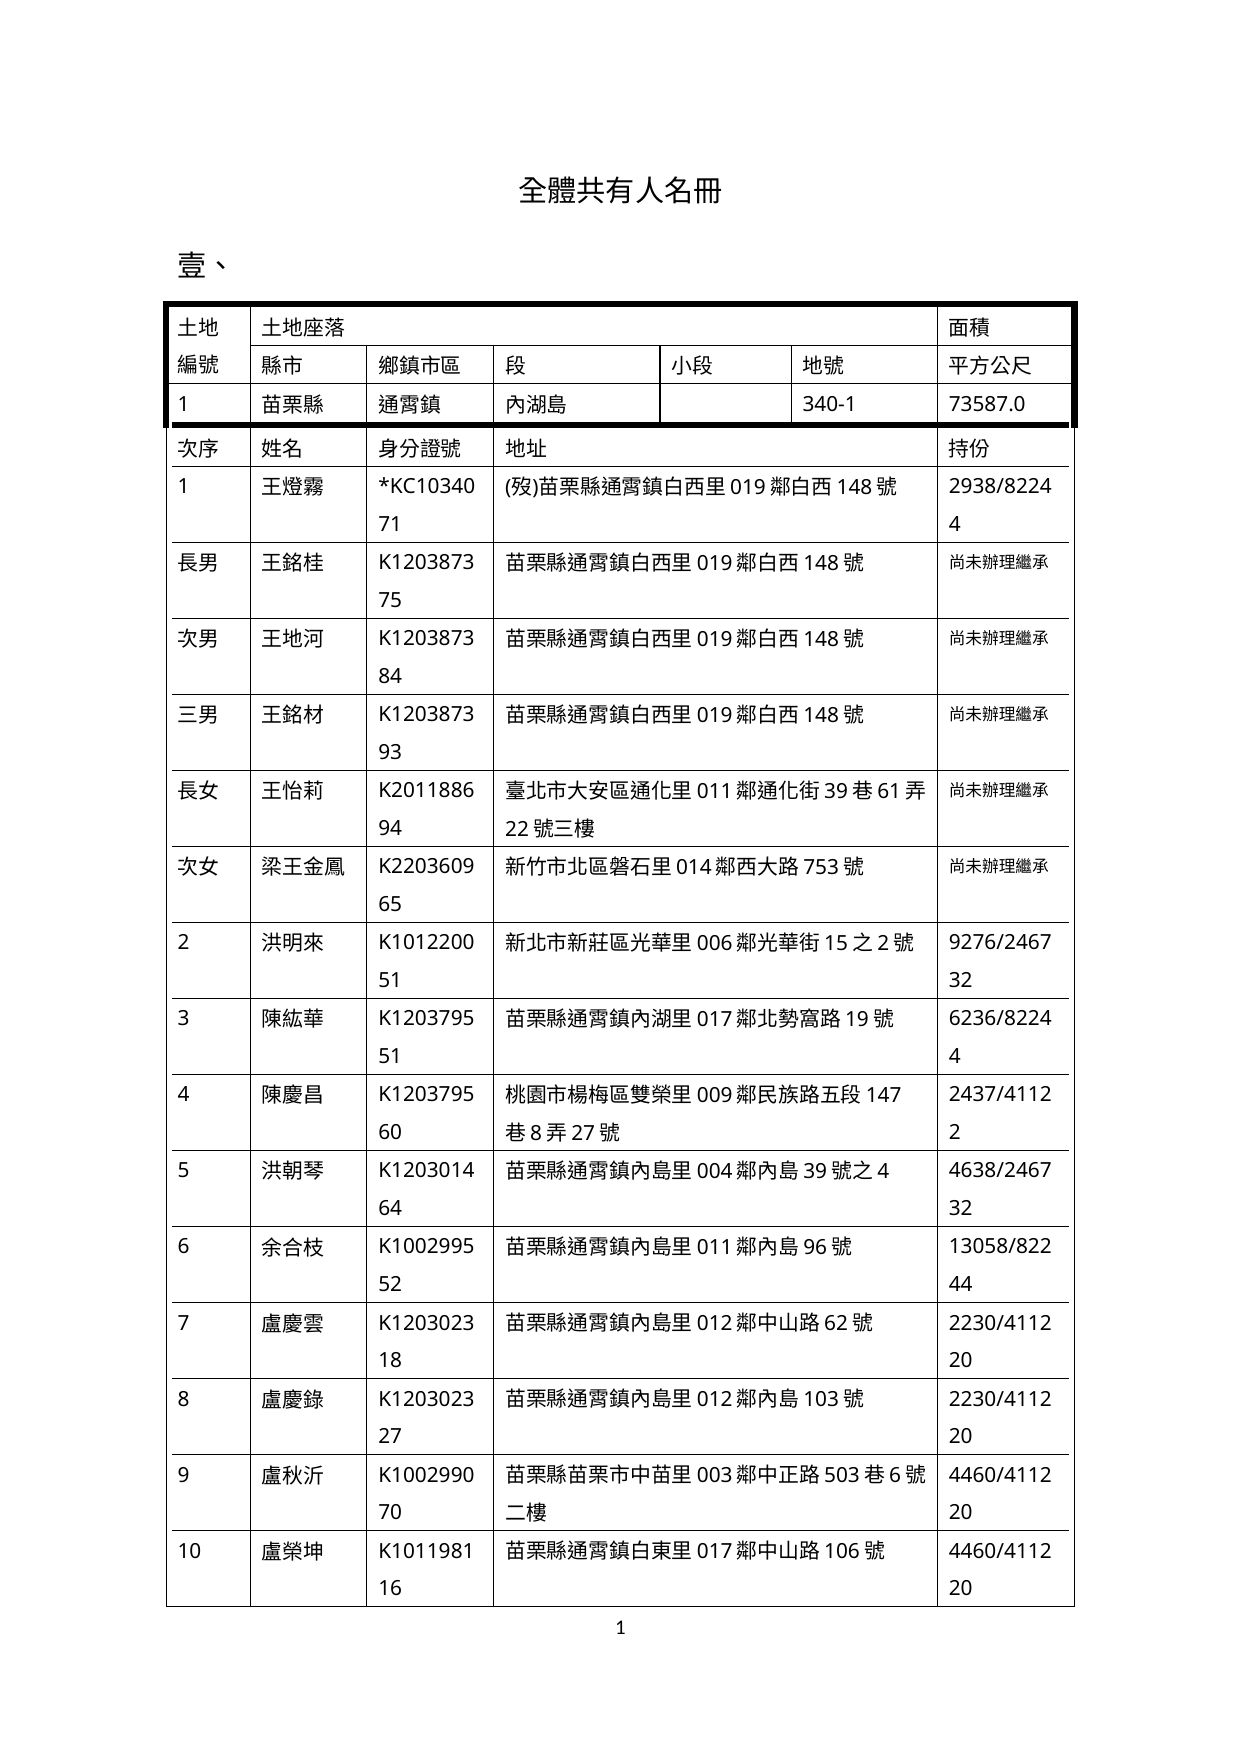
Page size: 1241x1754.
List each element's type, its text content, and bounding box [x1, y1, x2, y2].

table_cell 6236/82244 [938, 998, 1074, 1074]
table_cell K101198116 [367, 1531, 493, 1606]
table_cell 尚未辦理繼承 [938, 694, 1074, 770]
table_cell 地址 [494, 428, 937, 466]
table_cell 10 [167, 1530, 250, 1606]
table_cell 苗栗縣通霄鎮內島里012鄰內島103號 [494, 1379, 937, 1454]
table_cell [661, 384, 791, 422]
table_cell 盧榮坤 [251, 1531, 366, 1606]
table_cell K220360965 [367, 847, 493, 922]
table_cell 王地河 [251, 619, 366, 694]
table_header 土地座落 [251, 307, 937, 345]
table_cell 苗栗縣通霄鎮白西里019鄰白西148號 [494, 543, 937, 618]
table_cell 長男 [167, 542, 250, 618]
table_cell 洪朝琴 [251, 1151, 366, 1226]
table_cell 平方公尺 [938, 346, 1071, 383]
table_cell 2230/411220 [938, 1378, 1074, 1454]
table_cell 1 [167, 466, 250, 542]
table_cell *KC1034071 [367, 467, 493, 542]
table_cell 苗栗縣 [251, 384, 366, 422]
table_cell 尚未辦理繼承 [938, 770, 1074, 846]
table_cell 苗栗縣通霄鎮內湖里017鄰北勢窩路19號 [494, 999, 937, 1074]
table_header 面積 [938, 307, 1071, 345]
table_cell 尚未辦理繼承 [938, 542, 1074, 618]
table_cell 盧慶雲 [251, 1303, 366, 1378]
table_cell 9 [167, 1454, 250, 1530]
table_cell K101220051 [367, 923, 493, 998]
table_cell K120387393 [367, 695, 493, 770]
table_cell 苗栗縣通霄鎮內島里004鄰內島39號之4 [494, 1151, 937, 1226]
table_cell K120387384 [367, 619, 493, 694]
table_cell 苗栗縣通霄鎮白東里017鄰中山路106號 [494, 1531, 937, 1606]
table_cell (歿)苗栗縣通霄鎮白西里019鄰白西148號 [494, 467, 937, 542]
table_cell K120302327 [367, 1379, 493, 1454]
table_cell 次序 [167, 422, 250, 466]
table_cell 6 [167, 1226, 250, 1302]
table_cell 2230/411220 [938, 1302, 1074, 1378]
table_cell 4460/411220 [938, 1454, 1074, 1530]
table_cell K120302318 [367, 1303, 493, 1378]
table_cell 長女 [167, 770, 250, 846]
table_cell K100299070 [367, 1455, 493, 1530]
table_cell 余合枝 [251, 1227, 366, 1302]
table_cell 2938/82244 [938, 466, 1074, 542]
table_cell 5 [167, 1150, 250, 1226]
table_cell 王銘材 [251, 695, 366, 770]
table_cell 尚未辦理繼承 [938, 846, 1074, 922]
table_cell K201188694 [367, 771, 493, 846]
table_header 土地 編號 [169, 307, 250, 383]
table_cell 王怡莉 [251, 771, 366, 846]
table_cell 苗栗縣通霄鎮白西里019鄰白西148號 [494, 695, 937, 770]
table_cell 王銘桂 [251, 543, 366, 618]
table_cell 盧秋沂 [251, 1455, 366, 1530]
table_cell K120301464 [367, 1151, 493, 1226]
table_cell 4460/411220 [938, 1530, 1074, 1606]
table_cell 苗栗縣通霄鎮內島里011鄰內島96號 [494, 1227, 937, 1302]
table_cell 姓名 [251, 428, 366, 466]
table_cell 新竹市北區磐石里014鄰西大路753號 [494, 847, 937, 922]
table_cell 4 [167, 1074, 250, 1150]
table_cell 地號 [792, 346, 937, 383]
table_cell 3 [167, 998, 250, 1074]
table_cell 次男 [167, 618, 250, 694]
text 全體共有人名冊 [177, 151, 1063, 226]
table_cell 9276/246732 [938, 922, 1074, 998]
table_cell K120379560 [367, 1075, 493, 1150]
table_cell K100299552 [367, 1227, 493, 1302]
table_cell 盧慶錄 [251, 1379, 366, 1454]
table_cell 次女 [167, 846, 250, 922]
table_cell 鄉鎮市區 [367, 346, 493, 383]
table_cell 縣市 [251, 346, 366, 383]
table_cell 王燈霧 [251, 467, 366, 542]
table_cell 陳慶昌 [251, 1075, 366, 1150]
table_cell 臺北市大安區通化里011鄰通化街39巷61弄22號三樓 [494, 771, 937, 846]
table_cell 2 [167, 922, 250, 998]
table_cell 340-1 [792, 384, 937, 422]
table_cell 小段 [661, 346, 791, 383]
table_cell 7 [167, 1302, 250, 1378]
table_cell 段 [494, 346, 659, 383]
table_cell 4638/246732 [938, 1150, 1074, 1226]
table_cell 身分證號 [367, 428, 493, 466]
table_cell 苗栗縣通霄鎮內島里012鄰中山路62號 [494, 1303, 937, 1378]
table_cell 內湖島 [494, 384, 659, 422]
table_cell 1 [169, 384, 250, 422]
table_cell 洪明來 [251, 923, 366, 998]
table_cell 陳紘華 [251, 999, 366, 1074]
table_cell 三男 [167, 694, 250, 770]
table_cell 新北市新莊區光華里006鄰光華街15之2號 [494, 923, 937, 998]
table_cell 苗栗縣通霄鎮白西里019鄰白西148號 [494, 619, 937, 694]
table_cell 73587.0 [938, 384, 1071, 422]
table_cell 8 [167, 1378, 250, 1454]
table_cell 苗栗縣苗栗市中苗里003鄰中正路503巷6號二樓 [494, 1455, 937, 1530]
table_cell 13058/82244 [938, 1226, 1074, 1302]
table_cell K120379551 [367, 999, 493, 1074]
table_cell K120387375 [367, 543, 493, 618]
table_cell 桃園市楊梅區雙榮里009鄰民族路五段147巷8弄27號 [494, 1075, 937, 1150]
table_cell 持份 [938, 422, 1074, 466]
table_cell 2437/41122 [938, 1074, 1074, 1150]
table_cell 通霄鎮 [367, 384, 493, 422]
table_cell 尚未辦理繼承 [938, 618, 1074, 694]
table_cell 梁王金鳳 [251, 847, 366, 922]
